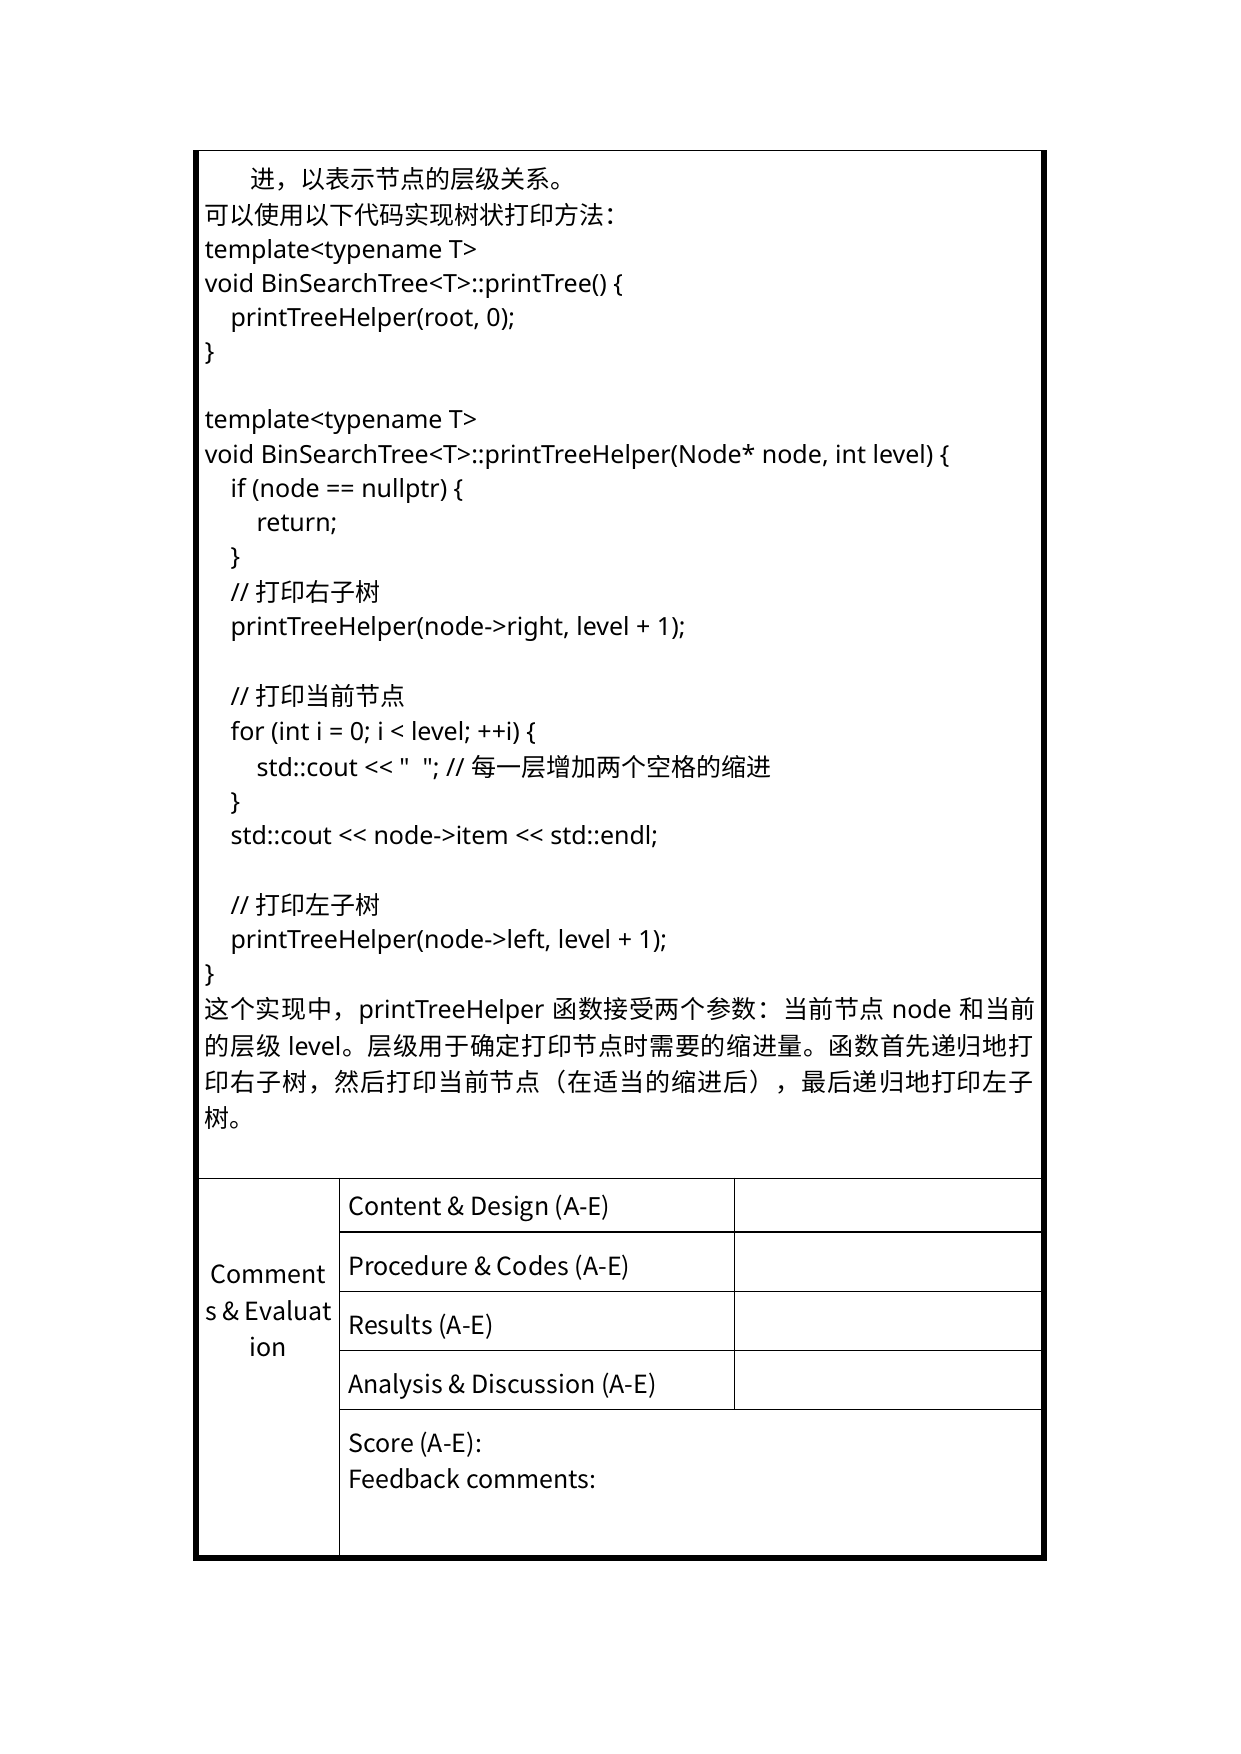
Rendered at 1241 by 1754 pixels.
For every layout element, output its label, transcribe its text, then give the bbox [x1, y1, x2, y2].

table_cell Procedure & Codes (A-E) [340, 1233, 734, 1291]
table_cell Content & Design (A-E) [340, 1179, 734, 1231]
table_cell Comments & Evaluation [199, 1179, 339, 1555]
table_cell [735, 1233, 1041, 1291]
table_cell [735, 1292, 1041, 1350]
table_cell Score (A-E): Feedback comments: [340, 1410, 1041, 1555]
table_cell Results (A-E) [340, 1292, 734, 1350]
table_cell [735, 1179, 1041, 1231]
table_cell Analysis & Discussion (A-E) [340, 1351, 734, 1409]
table_cell [735, 1351, 1041, 1409]
